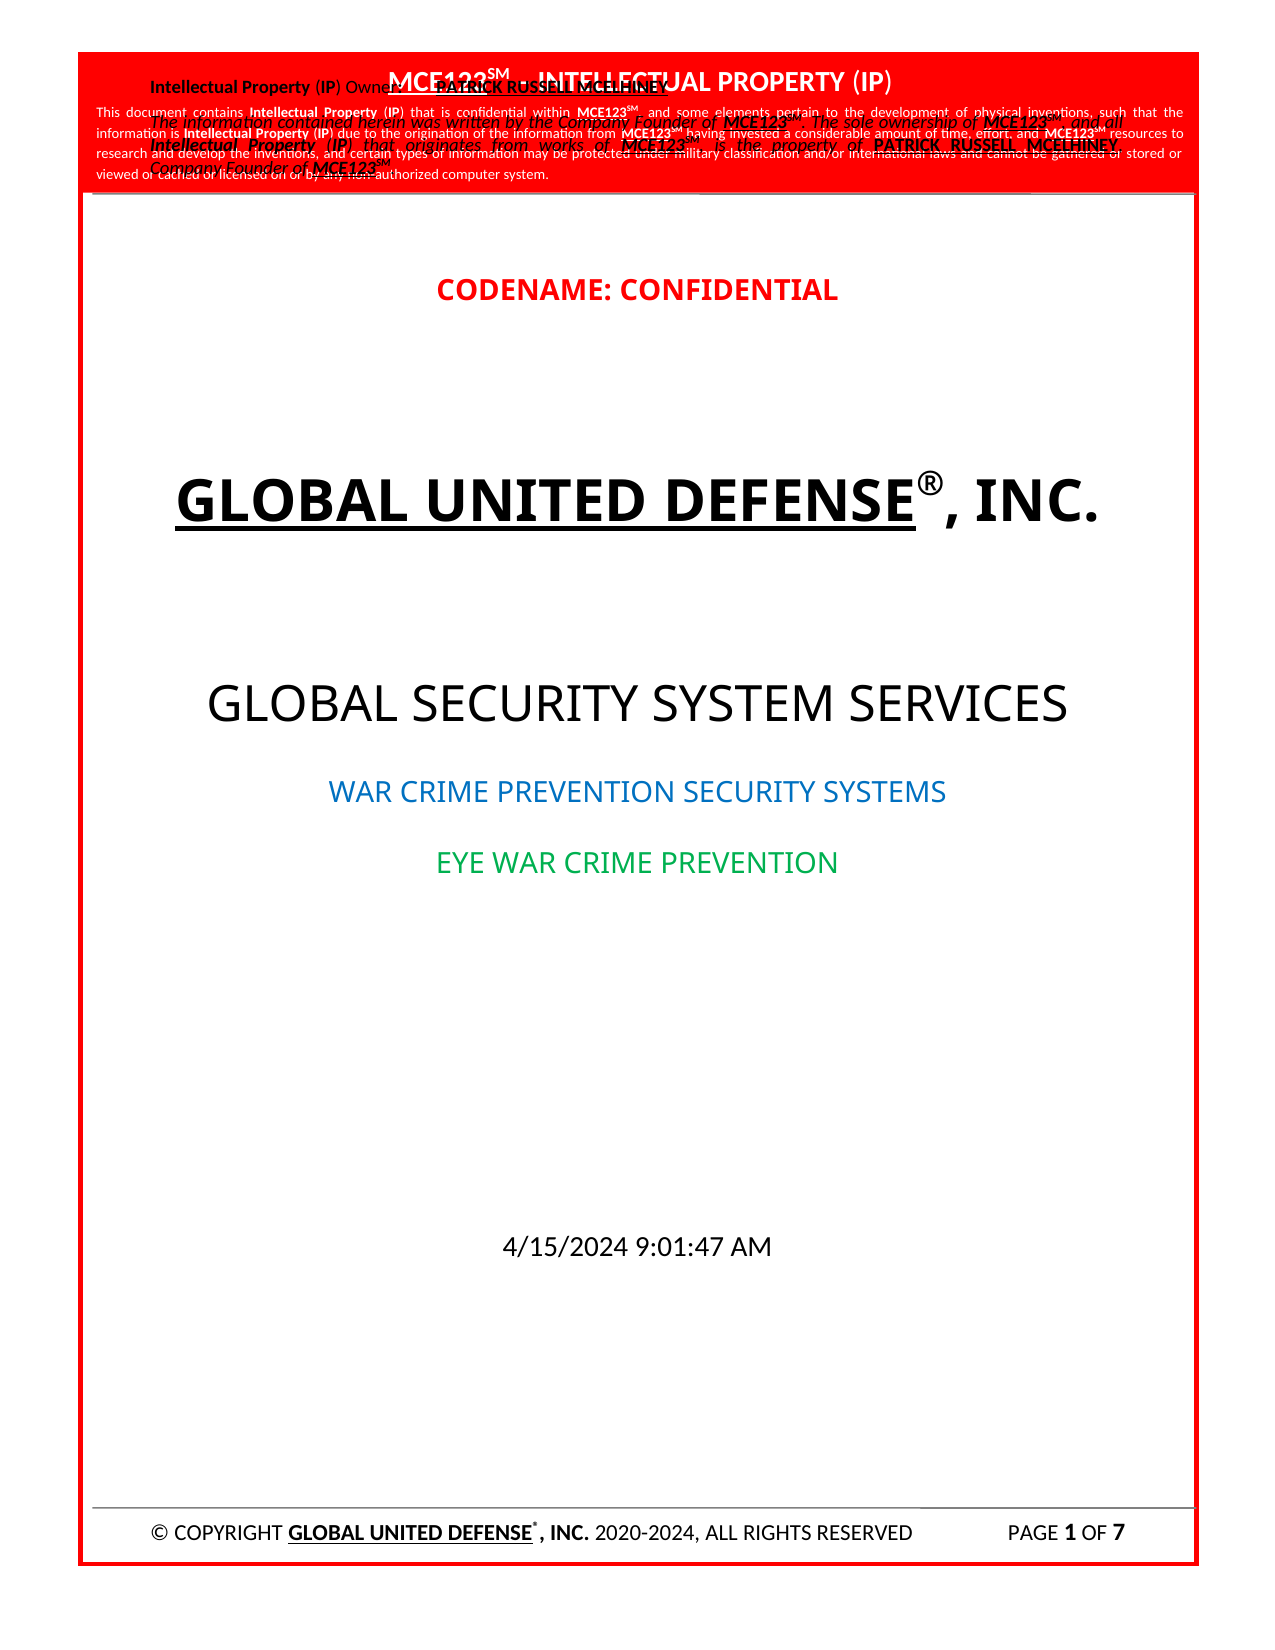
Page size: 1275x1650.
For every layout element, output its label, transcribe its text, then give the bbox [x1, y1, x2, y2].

subtitle EYE WAR CRIME PREVENTION [150, 842, 1125, 882]
text GLOBAL SECURITY SYSTEM SERVICES [150, 668, 1125, 736]
text GLOBAL UNITED DEFENSE®, INC. [150, 459, 1125, 539]
text CODENAME: CONFIDENTIAL [150, 269, 1125, 309]
text 4/15/2024 9:01:47 AM [150, 1228, 1125, 1264]
subtitle WAR CRIME PREVENTION SECURITY SYSTEMS [150, 772, 1125, 811]
